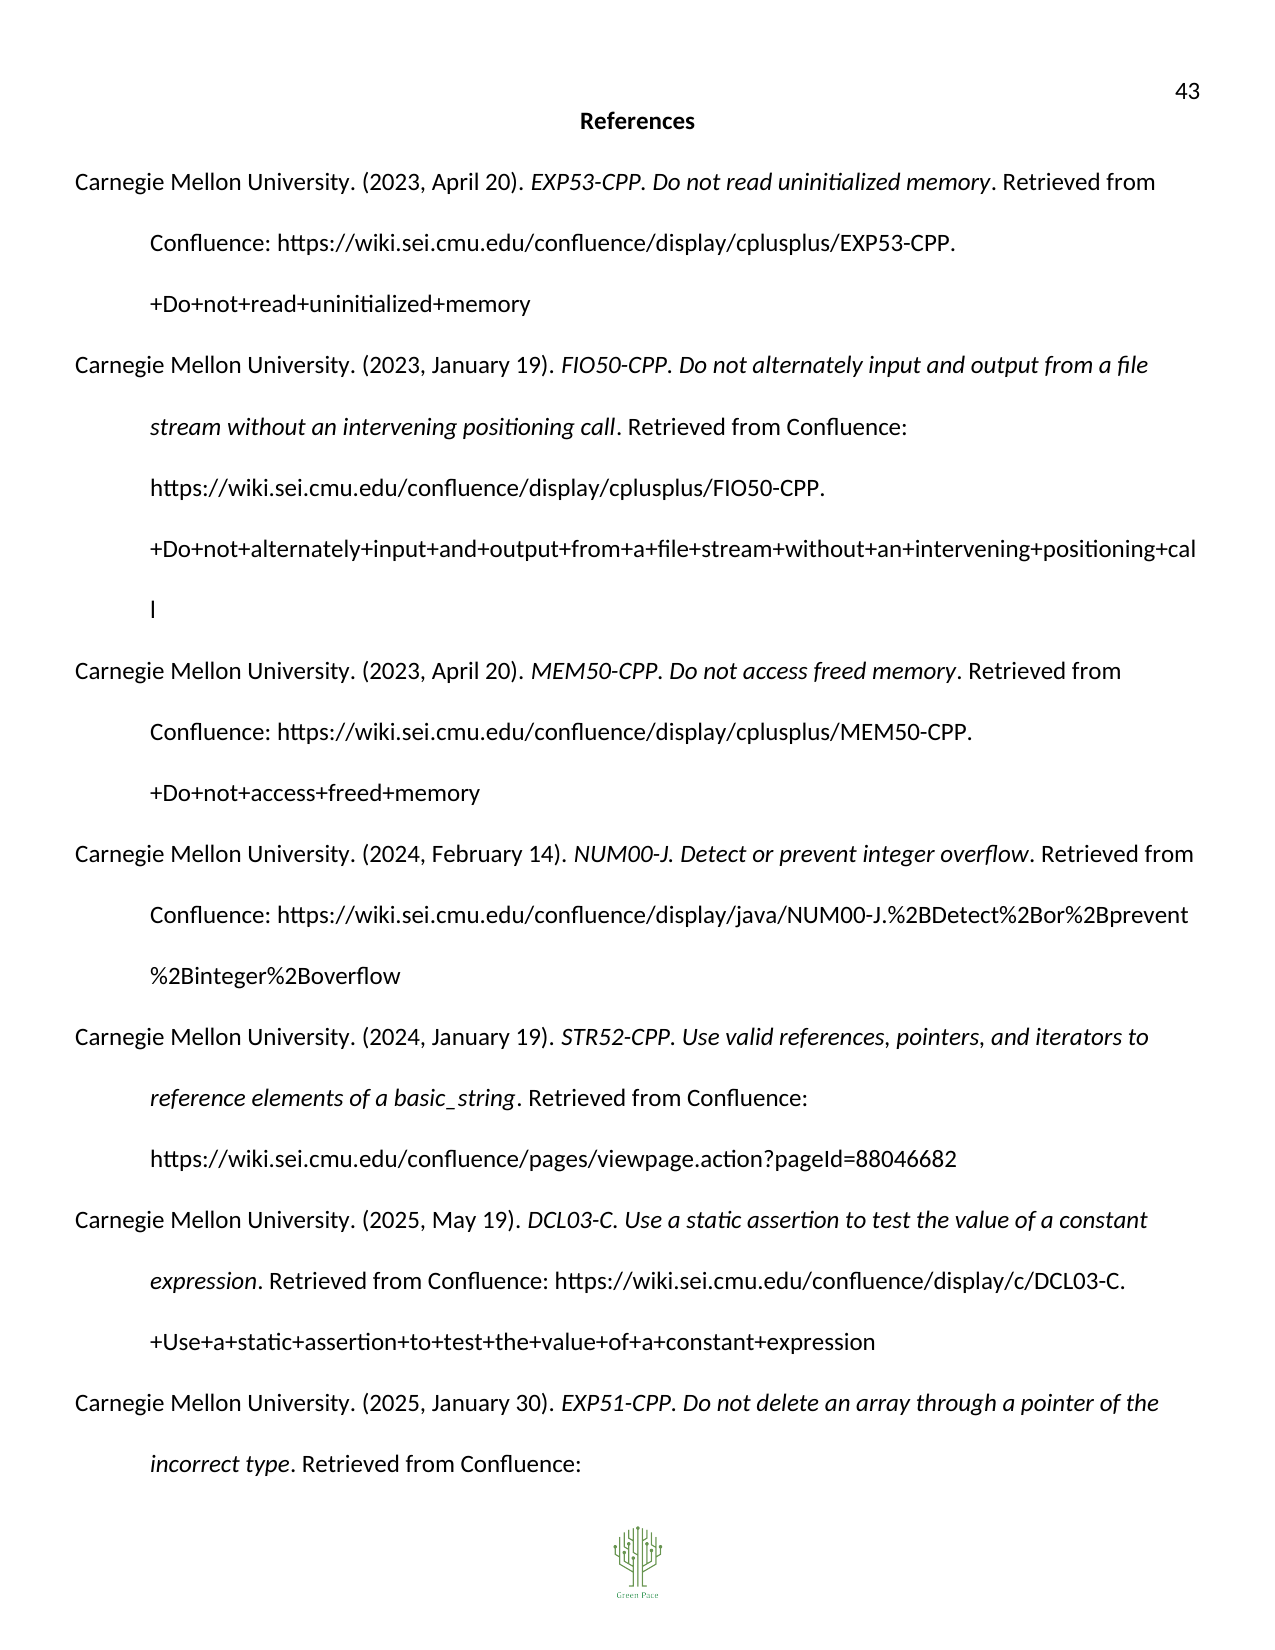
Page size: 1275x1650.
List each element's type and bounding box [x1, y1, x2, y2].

picture [605, 1521, 670, 1606]
